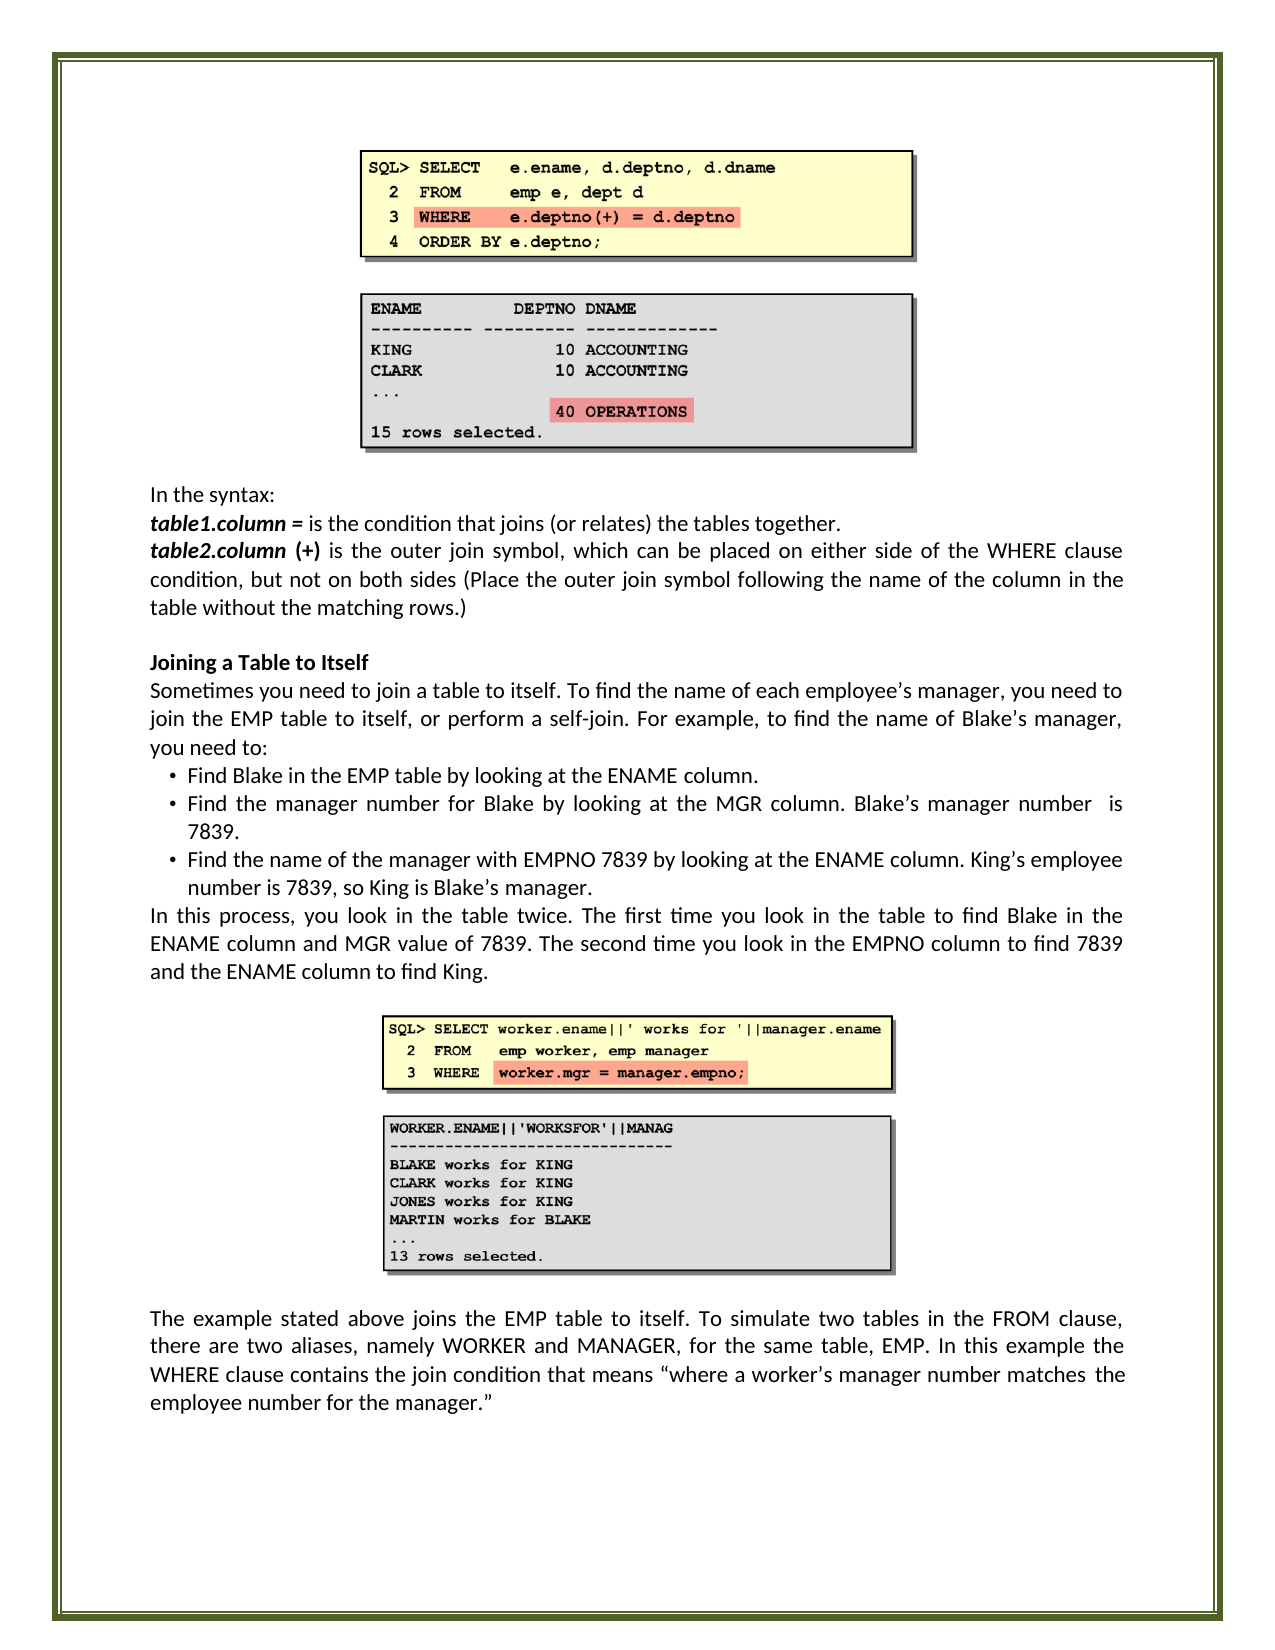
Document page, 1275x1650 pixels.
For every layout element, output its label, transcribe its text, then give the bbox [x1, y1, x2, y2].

picture [359, 150, 918, 453]
text Sometimes you need to join a table to itself. To find the name of each employee’s manager, you need to join the EMP table to itself, or perform a self-join. For example, to find the name of Blake’s manager, you need to: [150, 677, 1125, 761]
text The example stated above joins the EMP table to itself. To simulate two tables in the FROM clause, there are two aliases, namely WORKER and MANAGER, for the same table, EMP. In this example the WHERE clause contains the join condition that means “where a worker’s manager number matches the employee number for the manager.” [150, 1304, 1126, 1416]
list Find the name of the manager with EMPNO 7839 by looking at the ENAME column. King’s employee number is 7839, so King is Blake’s manager. [169, 845, 1125, 901]
text In this process, you look in the table twice. The first time you look in the table to find Blake in the ENAME column and MGR value of 7839. The second time you look in the EMPNO column to find 7839 and the ENAME column to find King. [150, 901, 1125, 985]
text table1.column = is the condition that joins (or relates) the tables together. [150, 509, 1150, 537]
text In the syntax: [150, 481, 1150, 508]
list Find the manager number for Blake by looking at the MGR column. Blake’s manager number is 7839. [169, 789, 1125, 845]
text table2.column (+) is the outer join symbol, which can be placed on either side of the WHERE clause condition, but not on both sides (Place the outer join symbol following the name of the column in the table without the matching rows.) [150, 537, 1126, 621]
picture [381, 1015, 897, 1276]
list Find Blake in the EMP table by looking at the ENAME column. [169, 761, 1150, 789]
subtitle Joining a Table to Itself [150, 648, 1150, 677]
